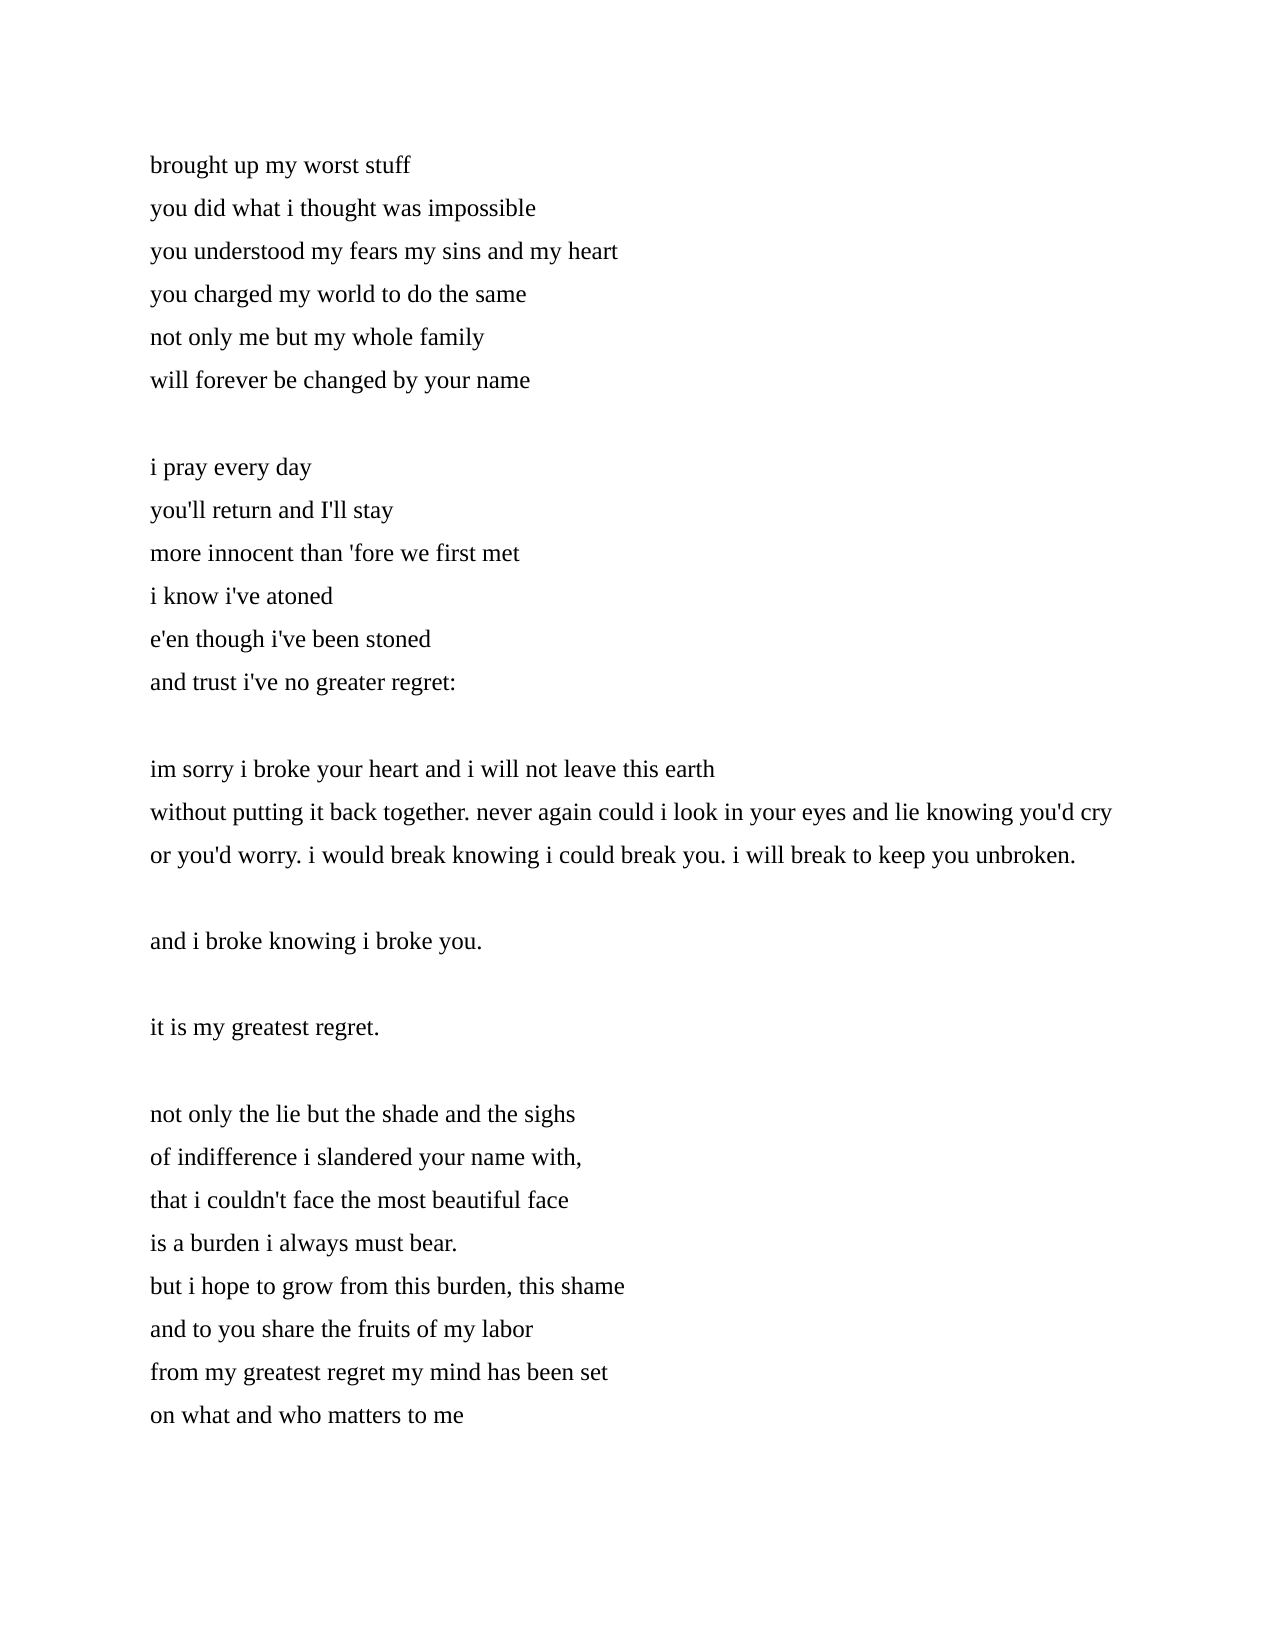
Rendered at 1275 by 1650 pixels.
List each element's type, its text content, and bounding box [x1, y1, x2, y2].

text you did what i thought was impossible [150, 193, 1125, 222]
text and trust i've no greater regret: [150, 667, 1125, 696]
text more innocent than 'fore we first met [150, 538, 1125, 567]
text from my greatest regret my mind has been set [150, 1357, 1125, 1386]
text will forever be changed by your name [150, 366, 1125, 394]
text without putting it back together. never again could i look in your eyes and lie knowing you'd cry or you'd worry. i would break knowing i could break you. i will break to keep you unbroken. [150, 797, 1125, 869]
text e'en though i've been stoned [150, 624, 1125, 653]
text it is my greatest regret. [150, 1012, 1125, 1041]
text and i broke knowing i broke you. [150, 926, 1125, 955]
text is a burden i always must bear. [150, 1228, 1125, 1257]
text that i couldn't face the most beautiful face [150, 1185, 1125, 1214]
text not only me but my whole family [150, 322, 1125, 351]
text im sorry i broke your heart and i will not leave this earth [150, 754, 1125, 782]
text on what and who matters to me [150, 1401, 1125, 1429]
text but i hope to grow from this burden, this shame [150, 1271, 1125, 1300]
text and to you share the fruits of my labor [150, 1314, 1125, 1343]
text i know i've atoned [150, 581, 1125, 610]
text not only the lie but the shade and the sighs [150, 1099, 1125, 1127]
text you charged my world to do the same [150, 279, 1125, 308]
text brought up my worst stuff [150, 150, 1125, 179]
text you'll return and I'll stay [150, 495, 1125, 524]
text of indifference i slandered your name with, [150, 1142, 1125, 1171]
text you understood my fears my sins and my heart [150, 236, 1125, 265]
text i pray every day [150, 452, 1125, 481]
